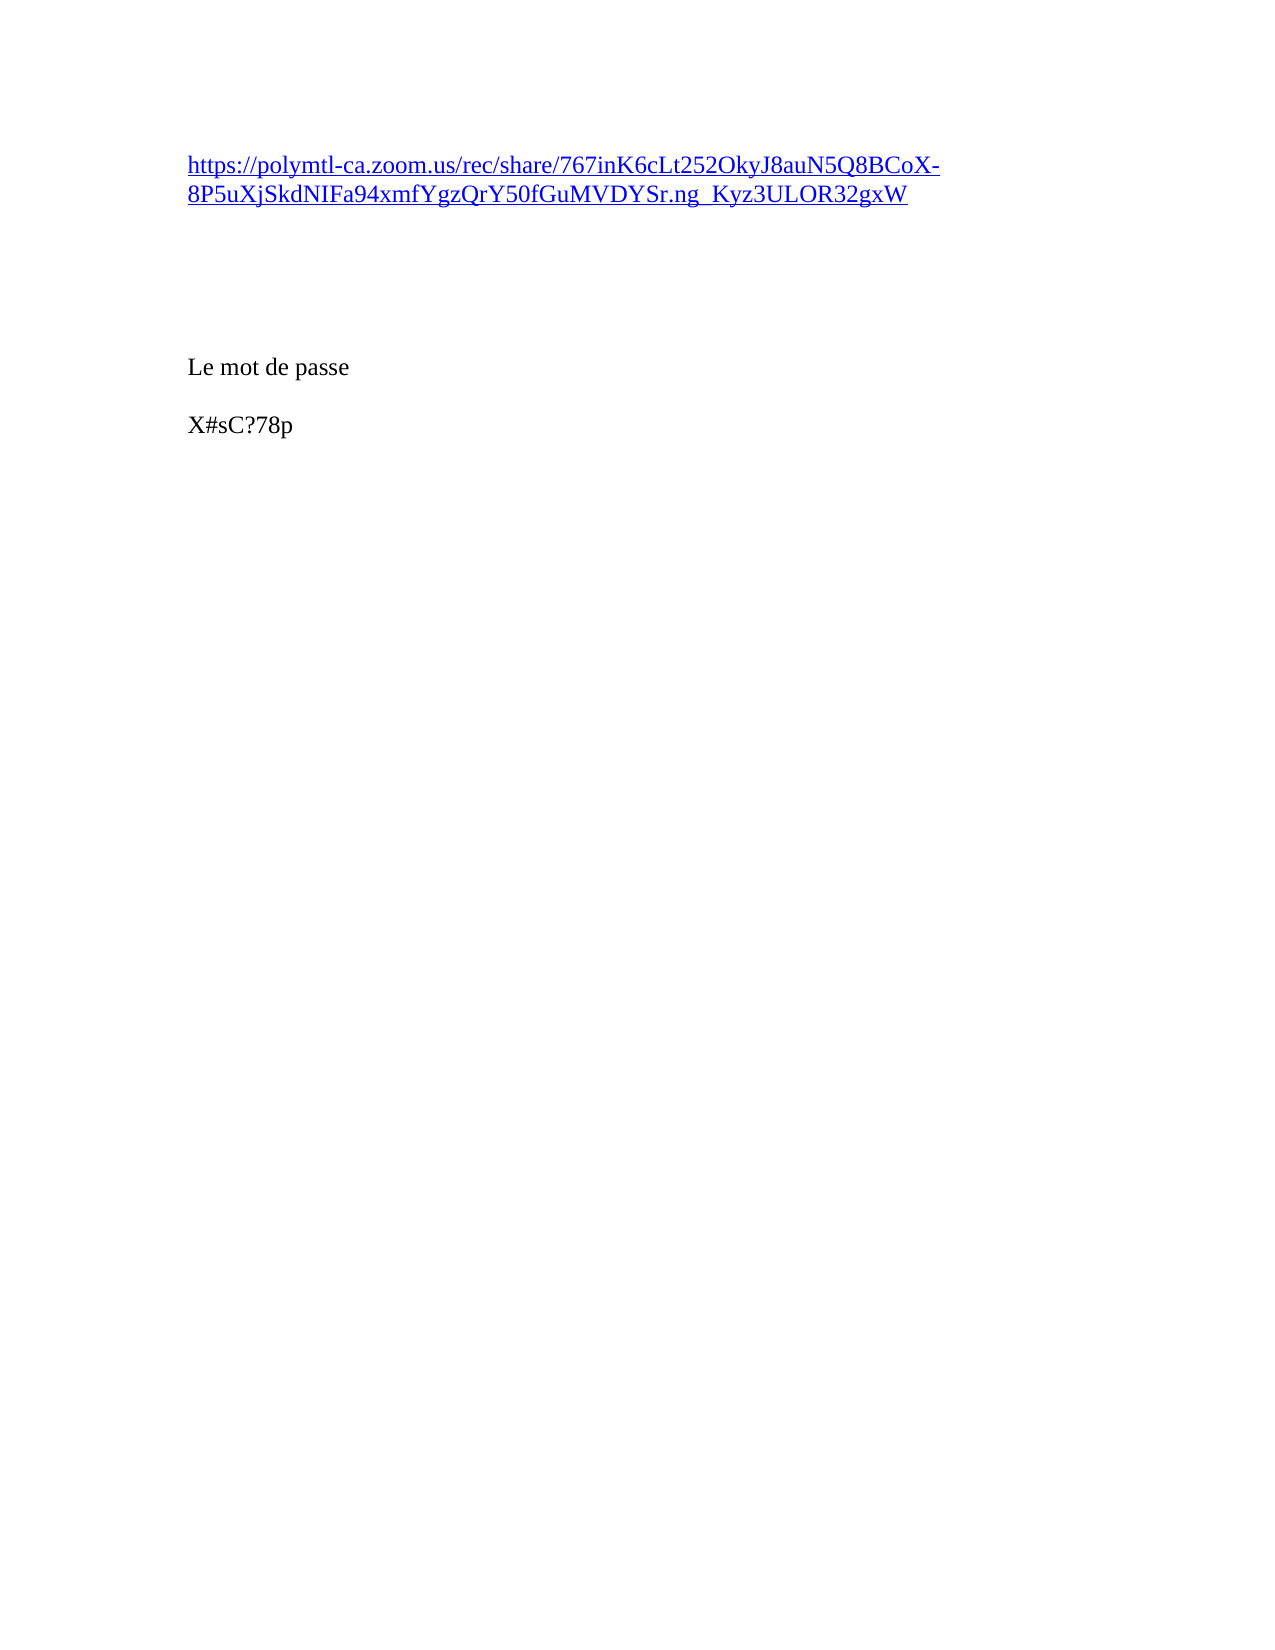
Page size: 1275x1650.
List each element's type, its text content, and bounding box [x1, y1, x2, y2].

text https://polymtl-ca.zoom.us/rec/share/767inK6cLt252OkyJ8auN5Q8BCoX-8P5uXjSkdNIFa94xmfYgzQrY50fGuMVDYSr.ng_Kyz3ULOR32gxW [187, 150, 1087, 207]
text X#sC?78p [187, 410, 1087, 439]
text Le mot de passe [187, 352, 1087, 381]
